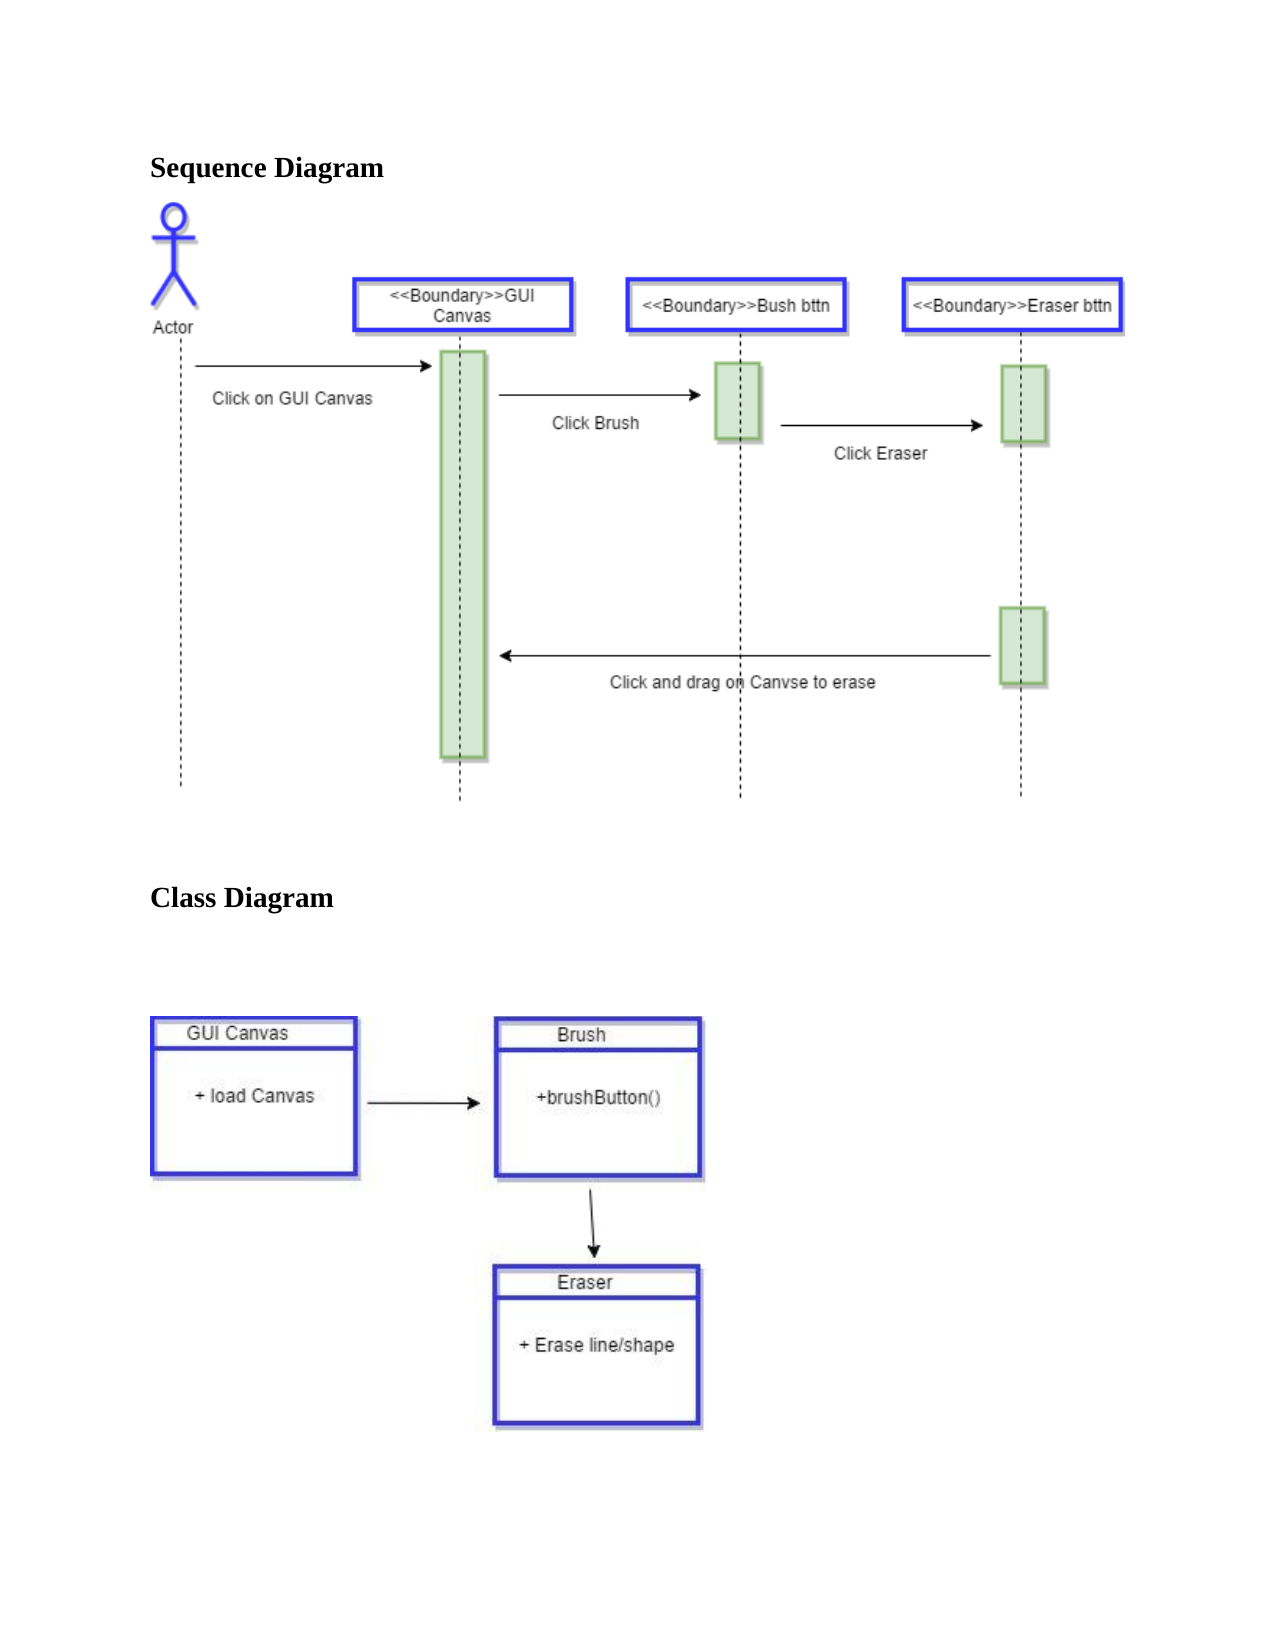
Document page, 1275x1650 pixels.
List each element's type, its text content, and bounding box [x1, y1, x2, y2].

text Sequence Diagram [150, 150, 1125, 183]
picture [150, 1016, 707, 1432]
text Class Diagram [150, 881, 1125, 914]
